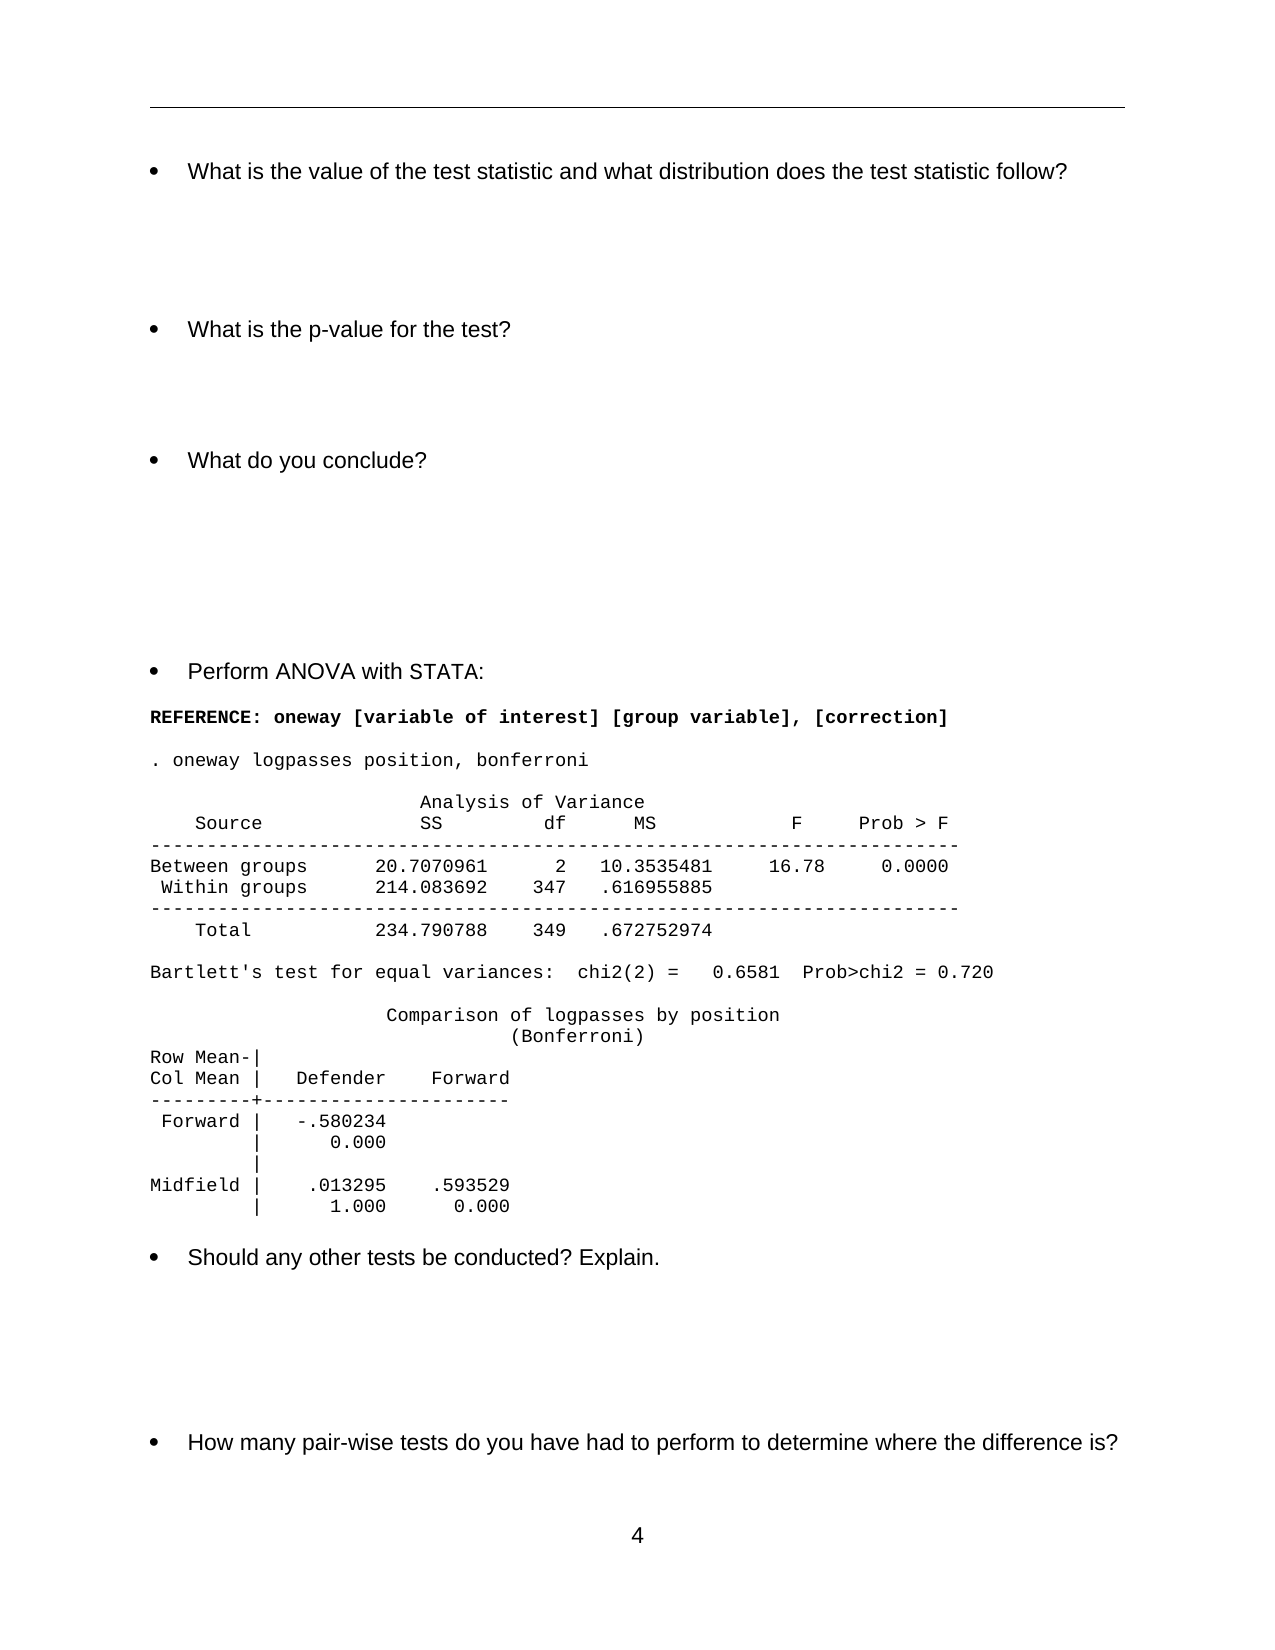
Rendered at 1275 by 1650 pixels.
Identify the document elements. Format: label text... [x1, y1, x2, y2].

text . oneway logpasses position, bonferroni [150, 750, 1125, 772]
text REFERENCE: oneway [variable of interest] [group variable], [correction] [150, 708, 1200, 729]
text Total 234.790788 349 .672752974 [150, 920, 1125, 942]
text Analysis of Variance [150, 793, 1125, 814]
text Midfield | .013295 .593529 [150, 1175, 1125, 1197]
list Perform ANOVA with STATA: [150, 658, 1200, 687]
text Bartlett's test for equal variances: chi2(2) = 0.6581 Prob>chi2 = 0.720 [150, 963, 1125, 984]
text Forward | -.580234 [150, 1112, 1125, 1133]
list What is the p-value for the test? [150, 316, 1200, 342]
list What do you conclude? [150, 447, 1200, 474]
text Row Mean-| [150, 1048, 1125, 1069]
text | 0.000 [150, 1133, 1125, 1154]
text Comparison of logpasses by position [150, 1005, 1125, 1027]
text Between groups 20.7070961 2 10.3535481 16.78 0.0000 [150, 857, 1125, 878]
text | [150, 1154, 1125, 1175]
text (Bonferroni) [150, 1027, 1125, 1048]
text ---------+---------------------- [150, 1090, 1125, 1112]
list What is the value of the test statistic and what distribution does the test statistic follow? [150, 158, 1200, 184]
text ------------------------------------------------------------------------ [150, 835, 1125, 857]
text | 1.000 0.000 [150, 1197, 1125, 1218]
list Should any other tests be conducted? Explain. [150, 1244, 1200, 1271]
text ------------------------------------------------------------------------ [150, 899, 1125, 920]
text Col Mean | Defender Forward [150, 1069, 1125, 1090]
text Within groups 214.083692 347 .616955885 [150, 878, 1125, 899]
list How many pair-wise tests do you have had to perform to determine where the difference is? [150, 1429, 1200, 1455]
text Source SS df MS F Prob > F [150, 814, 1125, 835]
